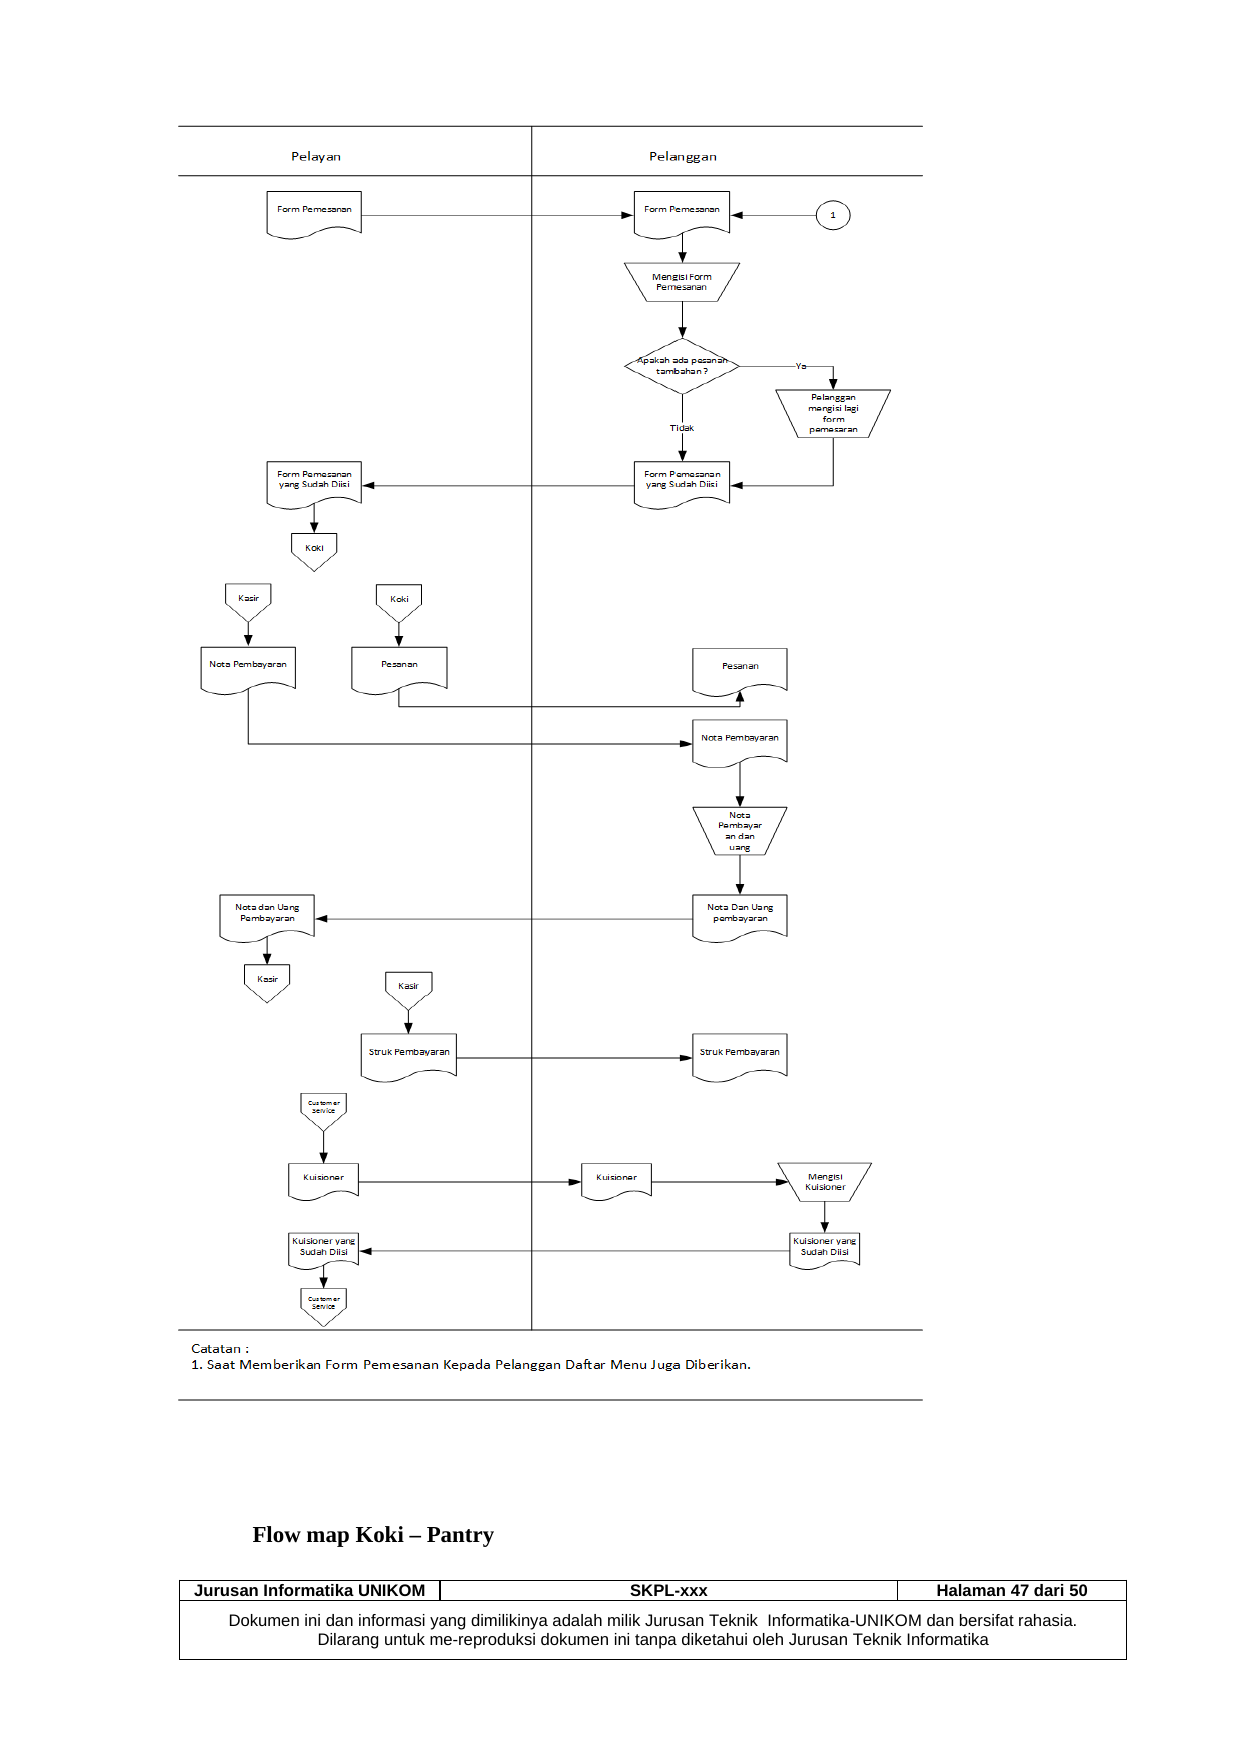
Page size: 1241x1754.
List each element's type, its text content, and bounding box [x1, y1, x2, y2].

text Flow map Koki – Pantry [177, 1522, 1122, 1548]
picture [177, 123, 924, 1402]
